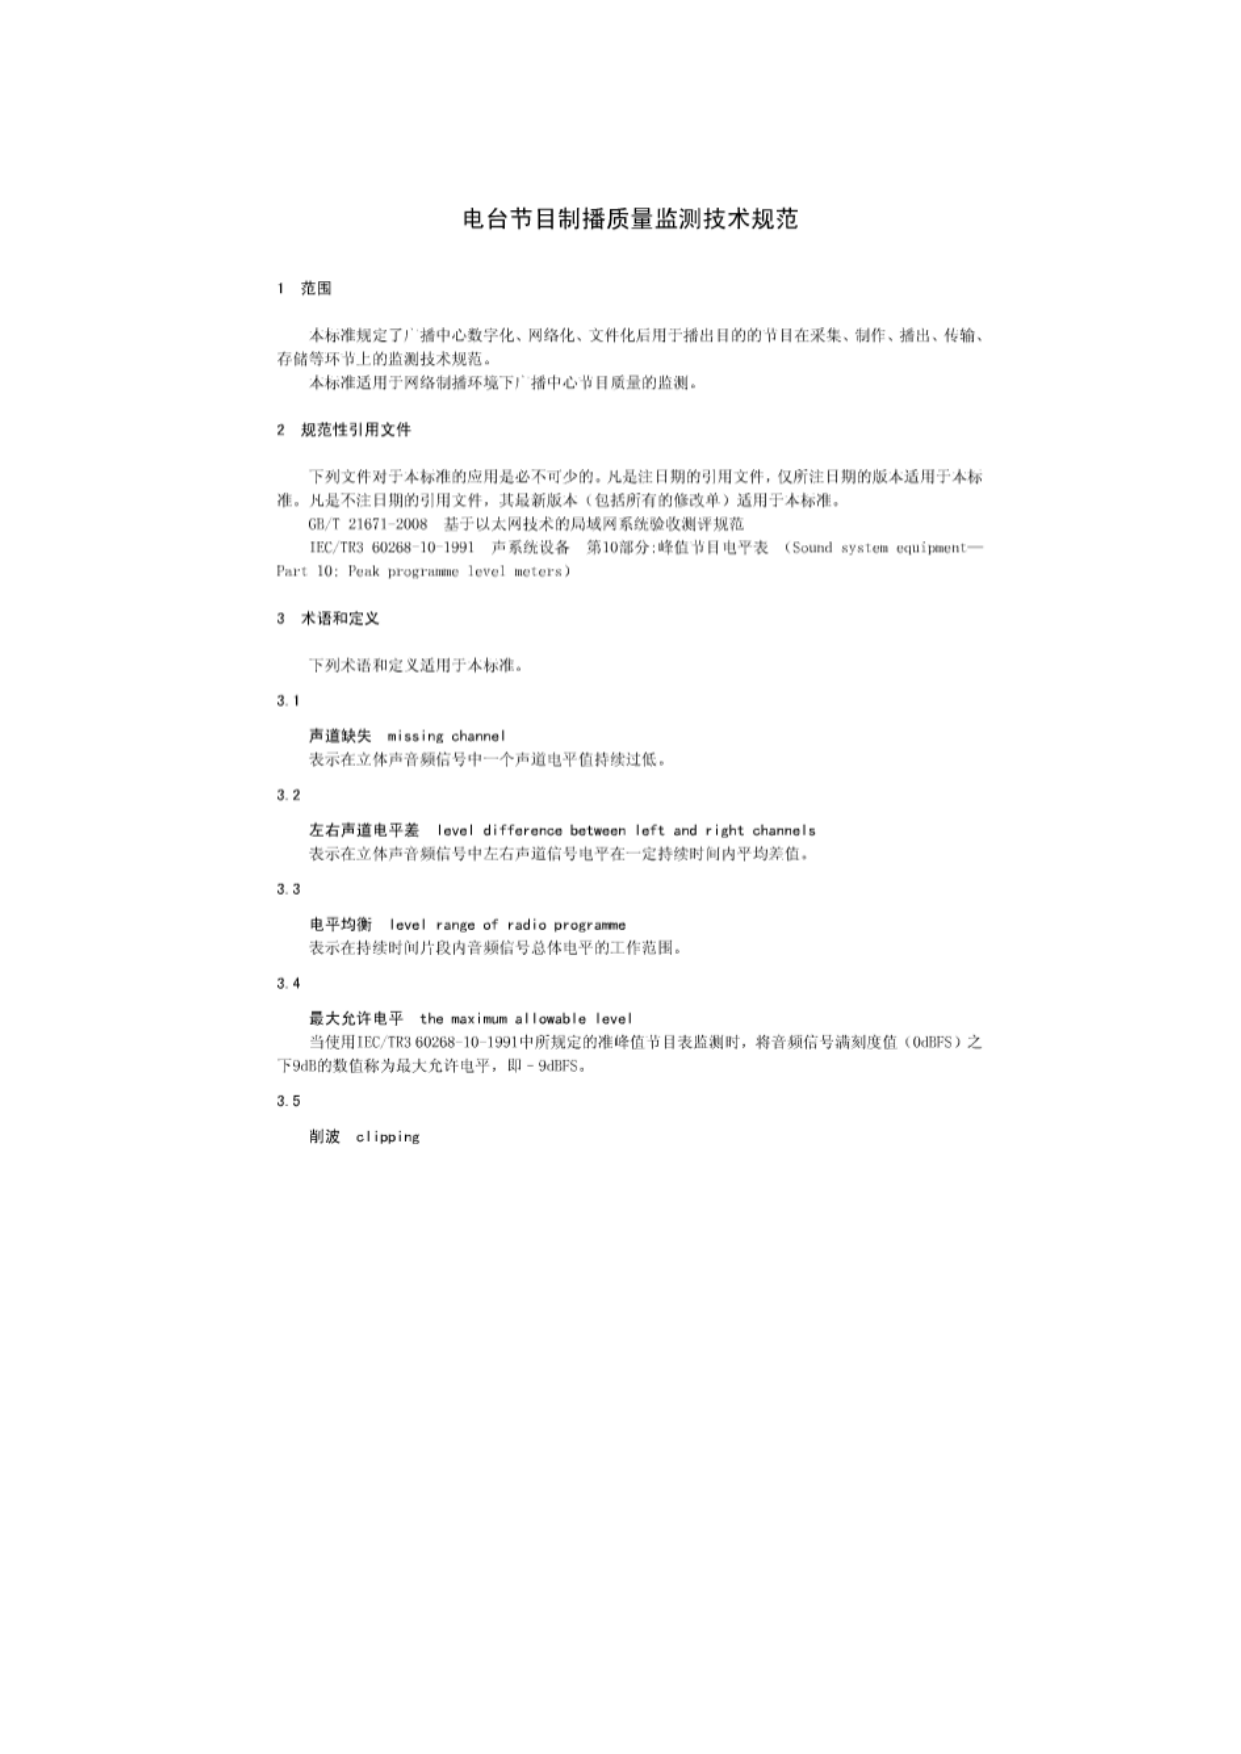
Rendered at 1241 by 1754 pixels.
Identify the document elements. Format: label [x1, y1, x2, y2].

picture [187, 151, 1053, 1160]
